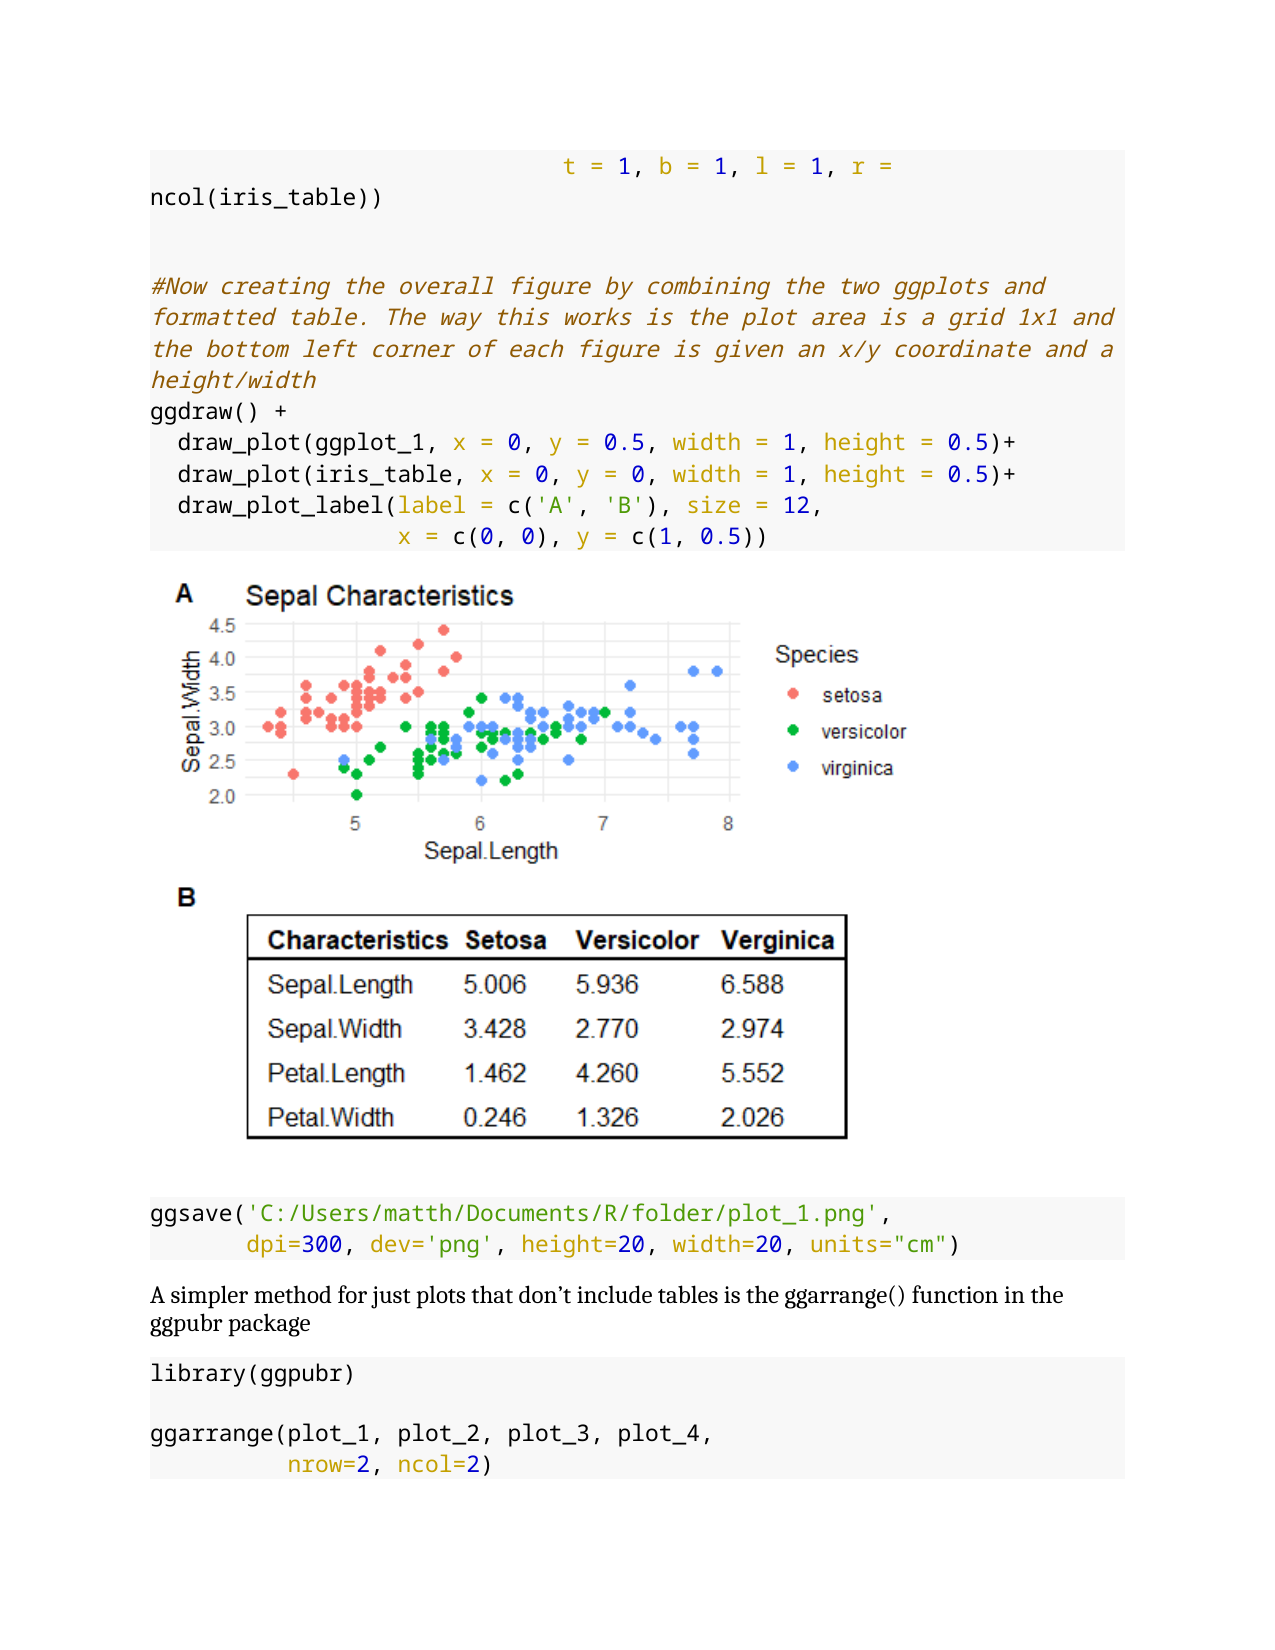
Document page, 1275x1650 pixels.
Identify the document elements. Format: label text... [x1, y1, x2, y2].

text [150, 150, 1125, 551]
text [150, 1357, 1125, 1479]
picture [168, 572, 927, 1179]
text A simpler method for just plots that don’t include tables is the ggarrange() function in the ggpubr package [150, 1281, 1125, 1338]
text ggsave('C:/Users/matth/Documents/R/folder/plot_1.png', dpi=300, dev='png', height=20, width=20, units="cm") [150, 1197, 1125, 1260]
